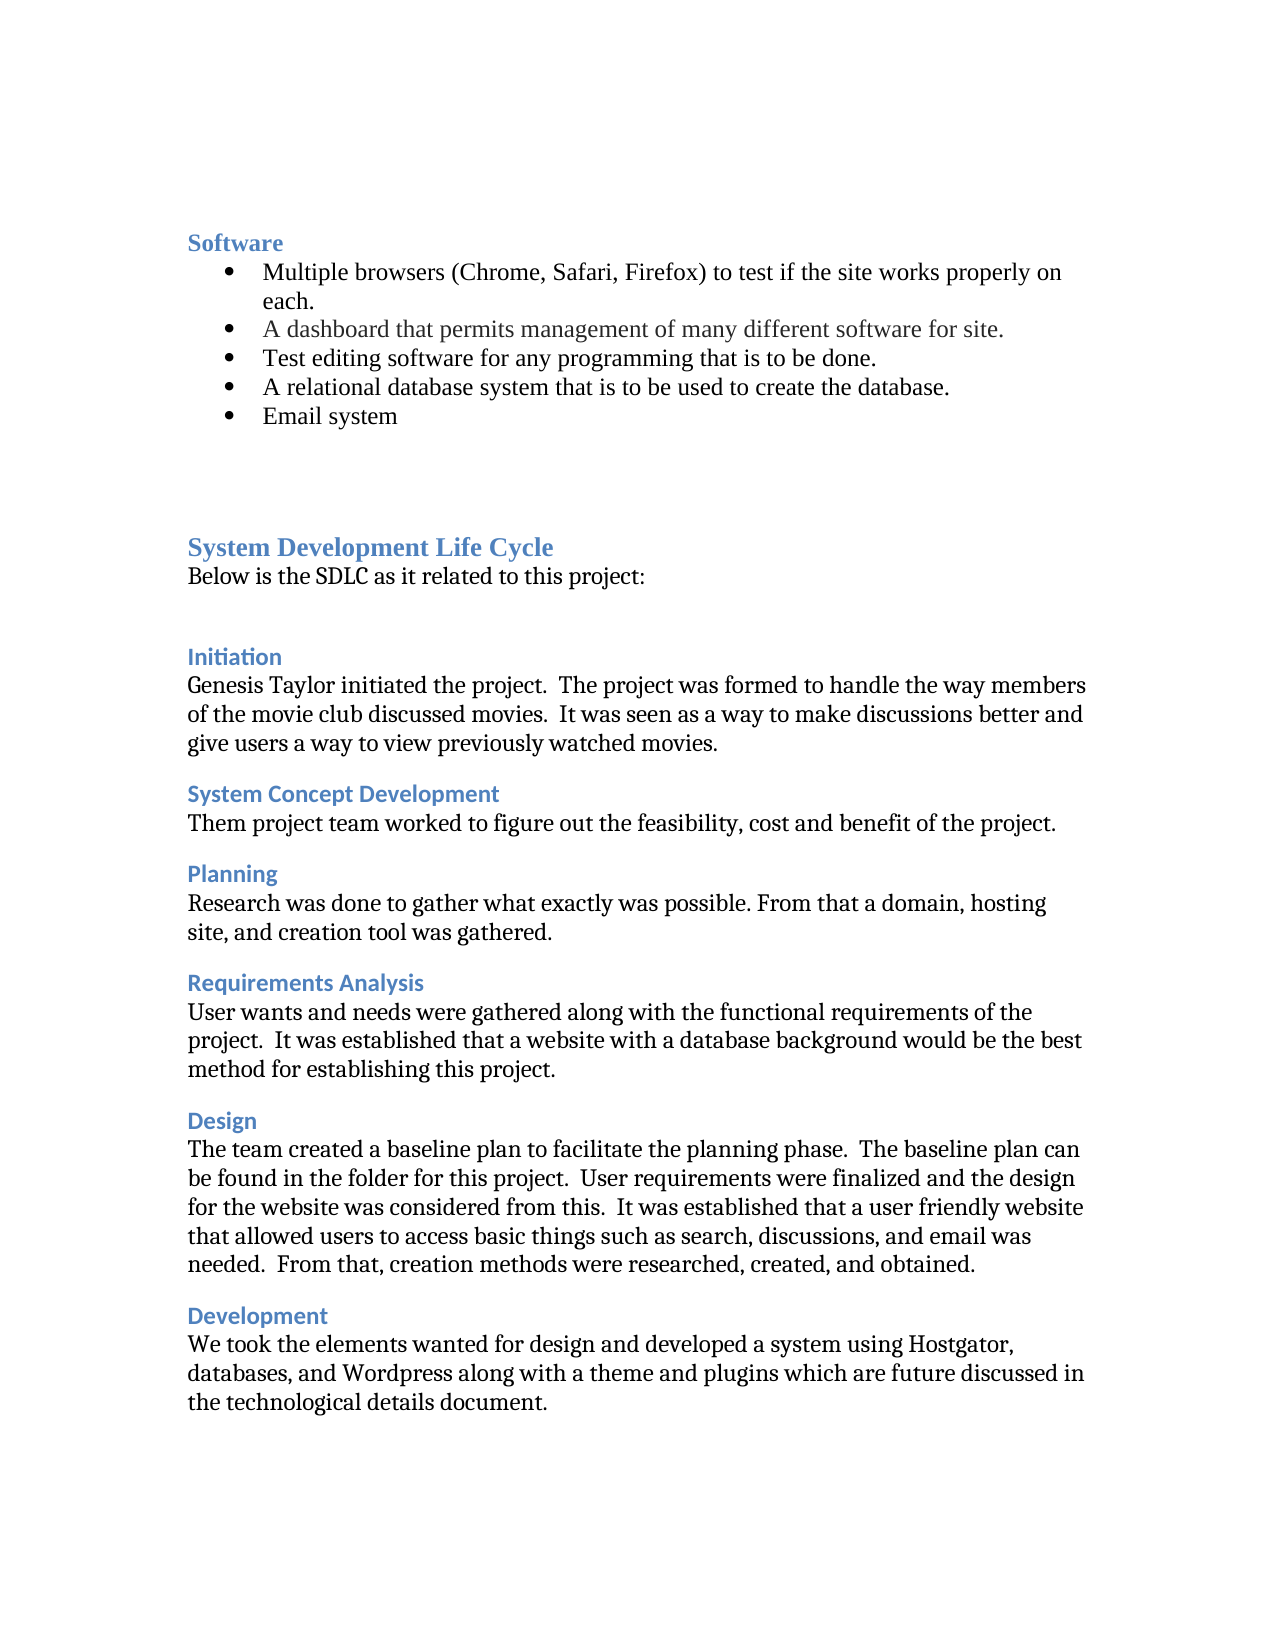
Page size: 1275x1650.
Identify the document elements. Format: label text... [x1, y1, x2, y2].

list Test editing software for any programming that is to be done. [225, 343, 1087, 372]
subtitle Development [187, 1300, 1087, 1330]
list Email system [225, 401, 1087, 429]
subtitle Design [187, 1105, 1087, 1135]
subtitle System Development Life Cycle [187, 531, 1087, 562]
subtitle Software [187, 228, 1087, 257]
text Below is the SDLC as it related to this project: [187, 562, 1087, 591]
subtitle Requirements Analysis [187, 967, 1087, 998]
subtitle Planning [187, 858, 1087, 889]
text Them project team worked to figure out the feasibility, cost and benefit of the project. [187, 809, 1087, 837]
subtitle Initiation [187, 641, 1087, 671]
list Multiple browsers (Chrome, Safari, Firefox) to test if the site works properly on each. [225, 257, 1087, 314]
list A relational database system that is to be used to create the database. [225, 372, 1087, 401]
text The team created a baseline plan to facilitate the planning phase. The baseline plan can be found in the folder for this project. User requirements were finalized and the design for the website was considered from this. It was established that a user friendly website that allowed users to access basic things such as search, discussions, and email was needed. From that, creation methods were researched, created, and obtained. [187, 1135, 1087, 1279]
text We took the elements wanted for design and developed a system using Hostgator, databases, and Wordpress along with a theme and plugins which are future discussed in the technological details document. [187, 1330, 1087, 1417]
text User wants and needs were gathered along with the functional requirements of the project. It was established that a website with a database background would be the best method for establishing this project. [187, 998, 1087, 1084]
subtitle System Concept Development [187, 778, 1087, 809]
text Research was done to gather what exactly was possible. From that a domain, hosting site, and creation tool was gathered. [187, 889, 1087, 946]
text Genesis Taylor initiated the project. The project was formed to handle the way members of the movie club discussed movies. It was seen as a way to make discussions better and give users a way to view previously watched movies. [187, 671, 1087, 757]
list A dashboard that permits management of many different software for site. [225, 314, 1087, 343]
